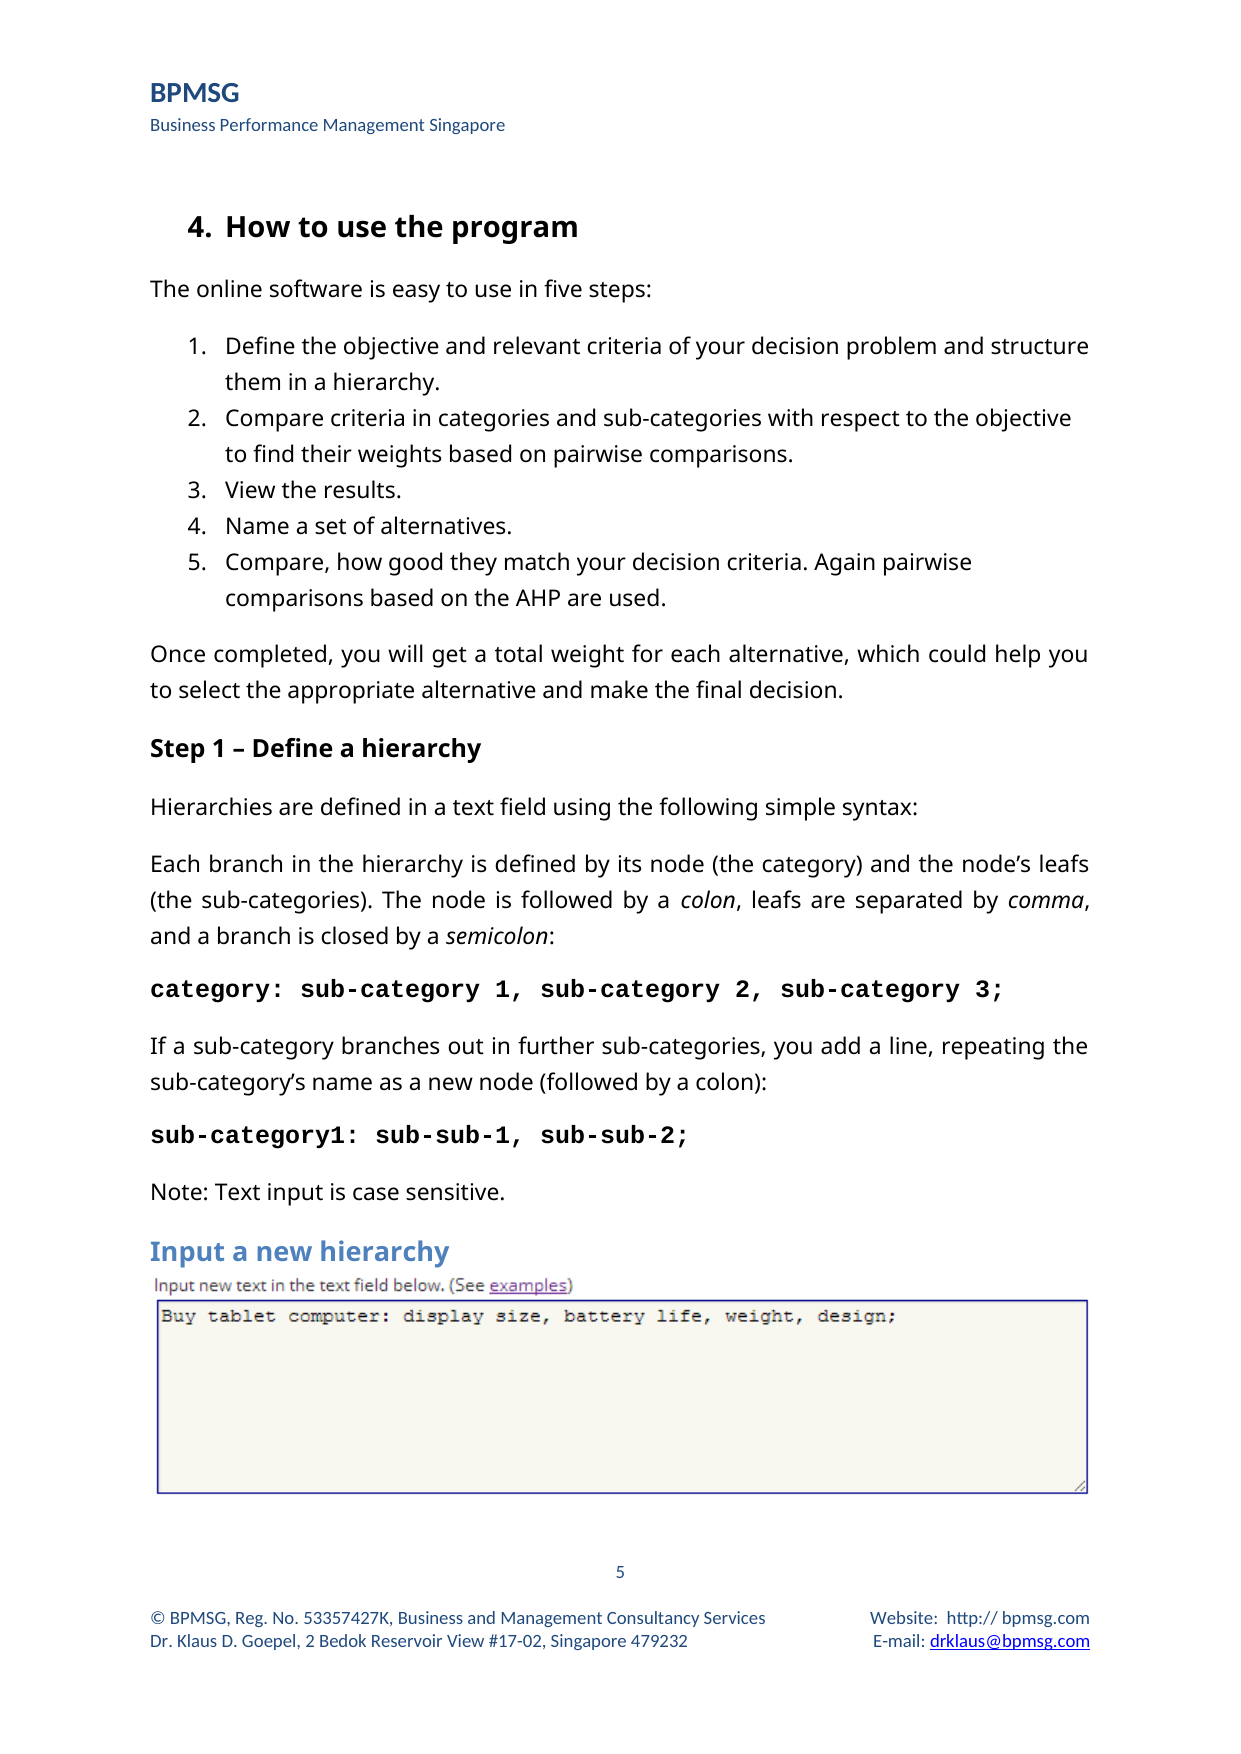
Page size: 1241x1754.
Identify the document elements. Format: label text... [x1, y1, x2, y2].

list Compare criteria in categories and sub-categories with respect to the objective to find their weights based on pairwise comparisons. [187, 402, 1090, 469]
picture [150, 1275, 1091, 1497]
text Each branch in the hierarchy is defined by its node (the category) and the node’s leafs (the sub-categories). The node is followed by a colon, leafs are separated by comma, and a branch is closed by a semicolon: [150, 848, 1090, 951]
text category: sub-category 1, sub-category 2, sub-category 3; [150, 976, 1090, 1005]
text Once completed, you will get a total weight for each alternative, which could help you to select the appropriate alternative and make the final decision. [150, 638, 1090, 706]
subtitle Input a new hierarchy [150, 1233, 1090, 1269]
text Note: Text input is case sensitive. [150, 1176, 1090, 1207]
list Define the objective and relevant criteria of your decision problem and structure them in a hierarchy. [187, 330, 1090, 397]
text The online software is easy to use in five steps: [150, 273, 1090, 304]
text Hierarchies are defined in a text field using the following simple syntax: [150, 791, 1090, 822]
text sub-category1: sub-sub-1, sub-sub-2; [150, 1122, 1090, 1151]
text If a sub-category branches out in further sub-categories, you add a line, repeating the sub-category’s name as a new node (followed by a colon): [150, 1030, 1090, 1097]
list Name a set of alternatives. [187, 510, 1090, 541]
list Compare, how good they match your decision criteria. Again pairwise comparisons based on the AHP are used. [187, 546, 1090, 613]
text Step 1 – Define a hierarchy [150, 731, 1090, 765]
list View the results. [187, 474, 1090, 505]
list How to use the program [187, 207, 1090, 246]
